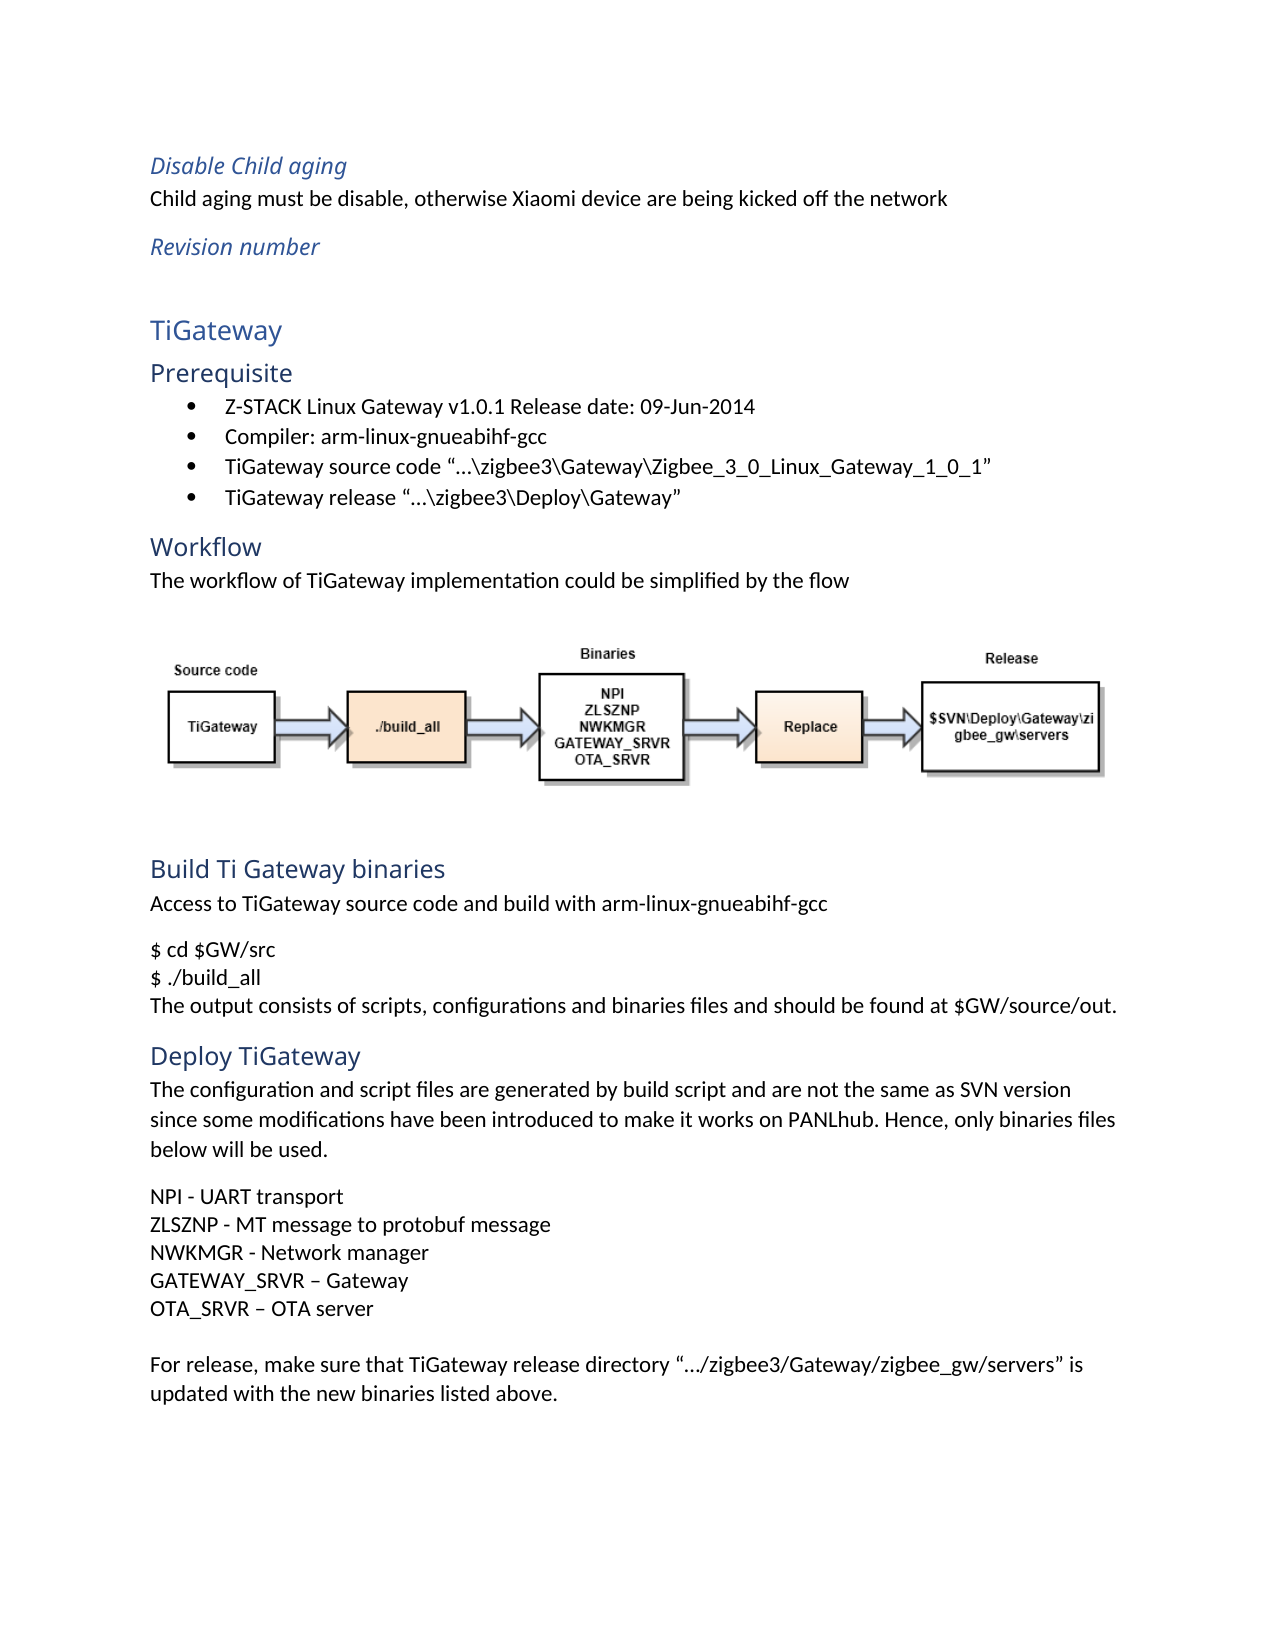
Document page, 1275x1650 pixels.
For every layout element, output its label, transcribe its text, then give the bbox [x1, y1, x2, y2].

list TiGateway source code “…\zigbee3\Gateway\Zigbee_3_0_Linux_Gateway_1_0_1” [187, 452, 1125, 480]
text NPI - UART transport [150, 1182, 1125, 1211]
text NWKMGR - Network manager [150, 1238, 1125, 1267]
text Child aging must be disable, otherwise Xiaomi device are being kicked off the network [150, 184, 1125, 212]
subtitle Build Ti Gateway binaries [150, 852, 1125, 886]
subtitle Workflow [150, 529, 1125, 563]
text Access to TiGateway source code and build with arm-linux-gnueabihf-gcc [150, 889, 1125, 917]
text $ cd $GW/src [150, 936, 1125, 963]
picture [150, 613, 1125, 833]
text $ ./build_all [150, 963, 1125, 992]
subtitle Deploy TiGateway [150, 1038, 1125, 1072]
list TiGateway release “…\zigbee3\Deploy\Gateway” [187, 483, 1125, 511]
list Z-STACK Linux Gateway v1.0.1 Release date: 09-Jun-2014 [187, 392, 1125, 420]
list Compiler: arm-linux-gnueabihf-gcc [187, 422, 1125, 450]
text The output consists of scripts, configurations and binaries files and should be found at $GW/source/out. [150, 992, 1125, 1019]
subtitle Prerequisite [150, 355, 1125, 389]
subtitle TiGateway [150, 311, 1125, 348]
text The configuration and script files are generated by build script and are not the same as SVN version since some modifications have been introduced to make it works on PANLhub. Hence, only binaries files below will be used. [150, 1075, 1125, 1164]
text OTA_SRVR – OTA server [150, 1294, 1125, 1323]
text ZLSZNP - MT message to protobuf message [150, 1211, 1125, 1238]
subtitle Revision number [150, 231, 1125, 262]
text GATEWAY_SRVR – Gateway [150, 1267, 1125, 1294]
text For release, make sure that TiGateway release directory “…/zigbee3/Gateway/zigbee_gw/servers” is updated with the new binaries listed above. [150, 1351, 1125, 1407]
subtitle Disable Child aging [150, 150, 1125, 181]
text The workflow of TiGateway implementation could be simplified by the flow [150, 566, 1125, 594]
